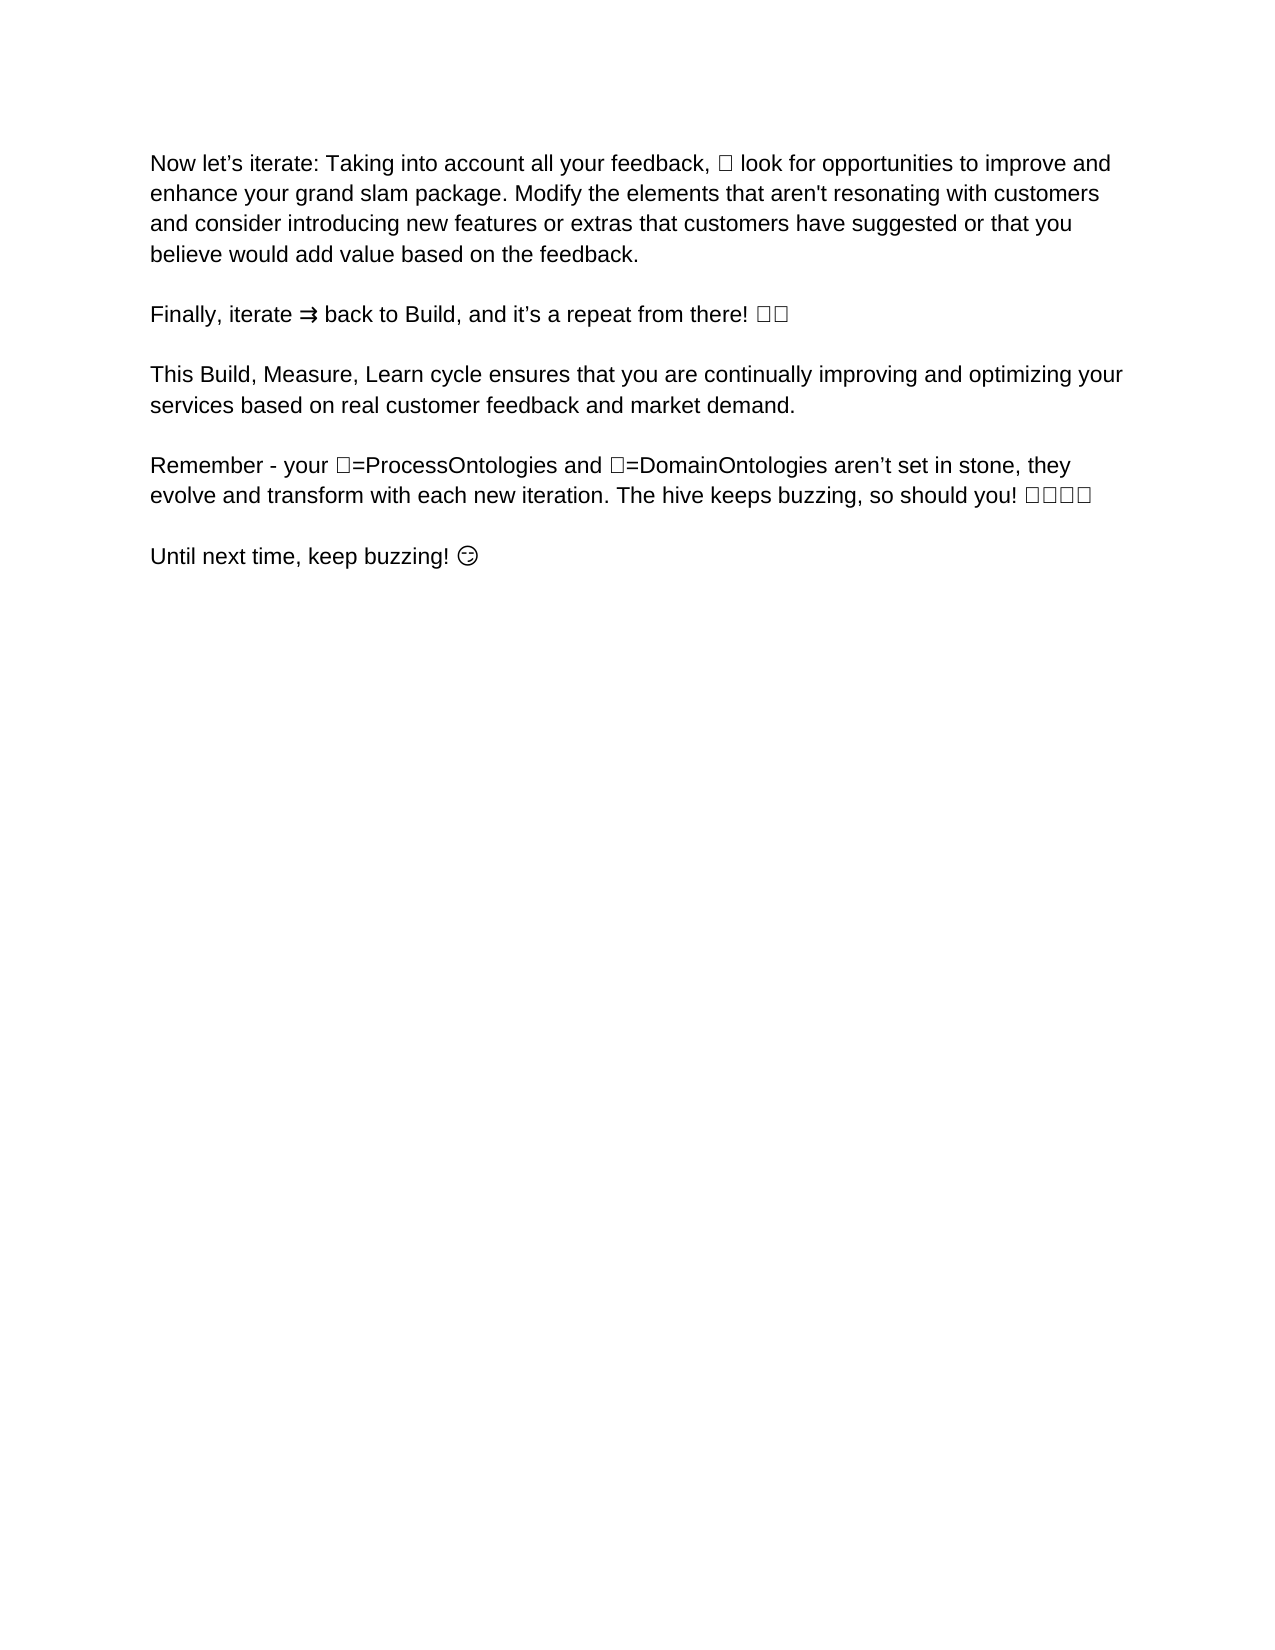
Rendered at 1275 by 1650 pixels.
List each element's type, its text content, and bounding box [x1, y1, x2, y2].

text Until next time, keep buzzing! 🌼🐝😏🎤🔥🍿 [150, 543, 1125, 569]
text This Build, Measure, Learn cycle ensures that you are continually improving and optimizing your services based on real customer feedback and market demand. [150, 361, 1125, 418]
text Now let’s iterate: Taking into account all your feedback, 👀 look for opportunities to improve and enhance your grand slam package. Modify the elements that aren't resonating with customers and consider introducing new features or extras that customers have suggested or that you believe would add value based on the feedback. [150, 150, 1125, 267]
text Finally, iterate ⇉ back to Build, and it’s a repeat from there! 🧮🔄 [150, 301, 1125, 327]
text Remember - your 🍯=ProcessOntologies and 🌸=DomainOntologies aren’t set in stone, they evolve and transform with each new iteration. The hive keeps buzzing, so should you! 🙄🎤🔥🍿 [150, 452, 1125, 509]
